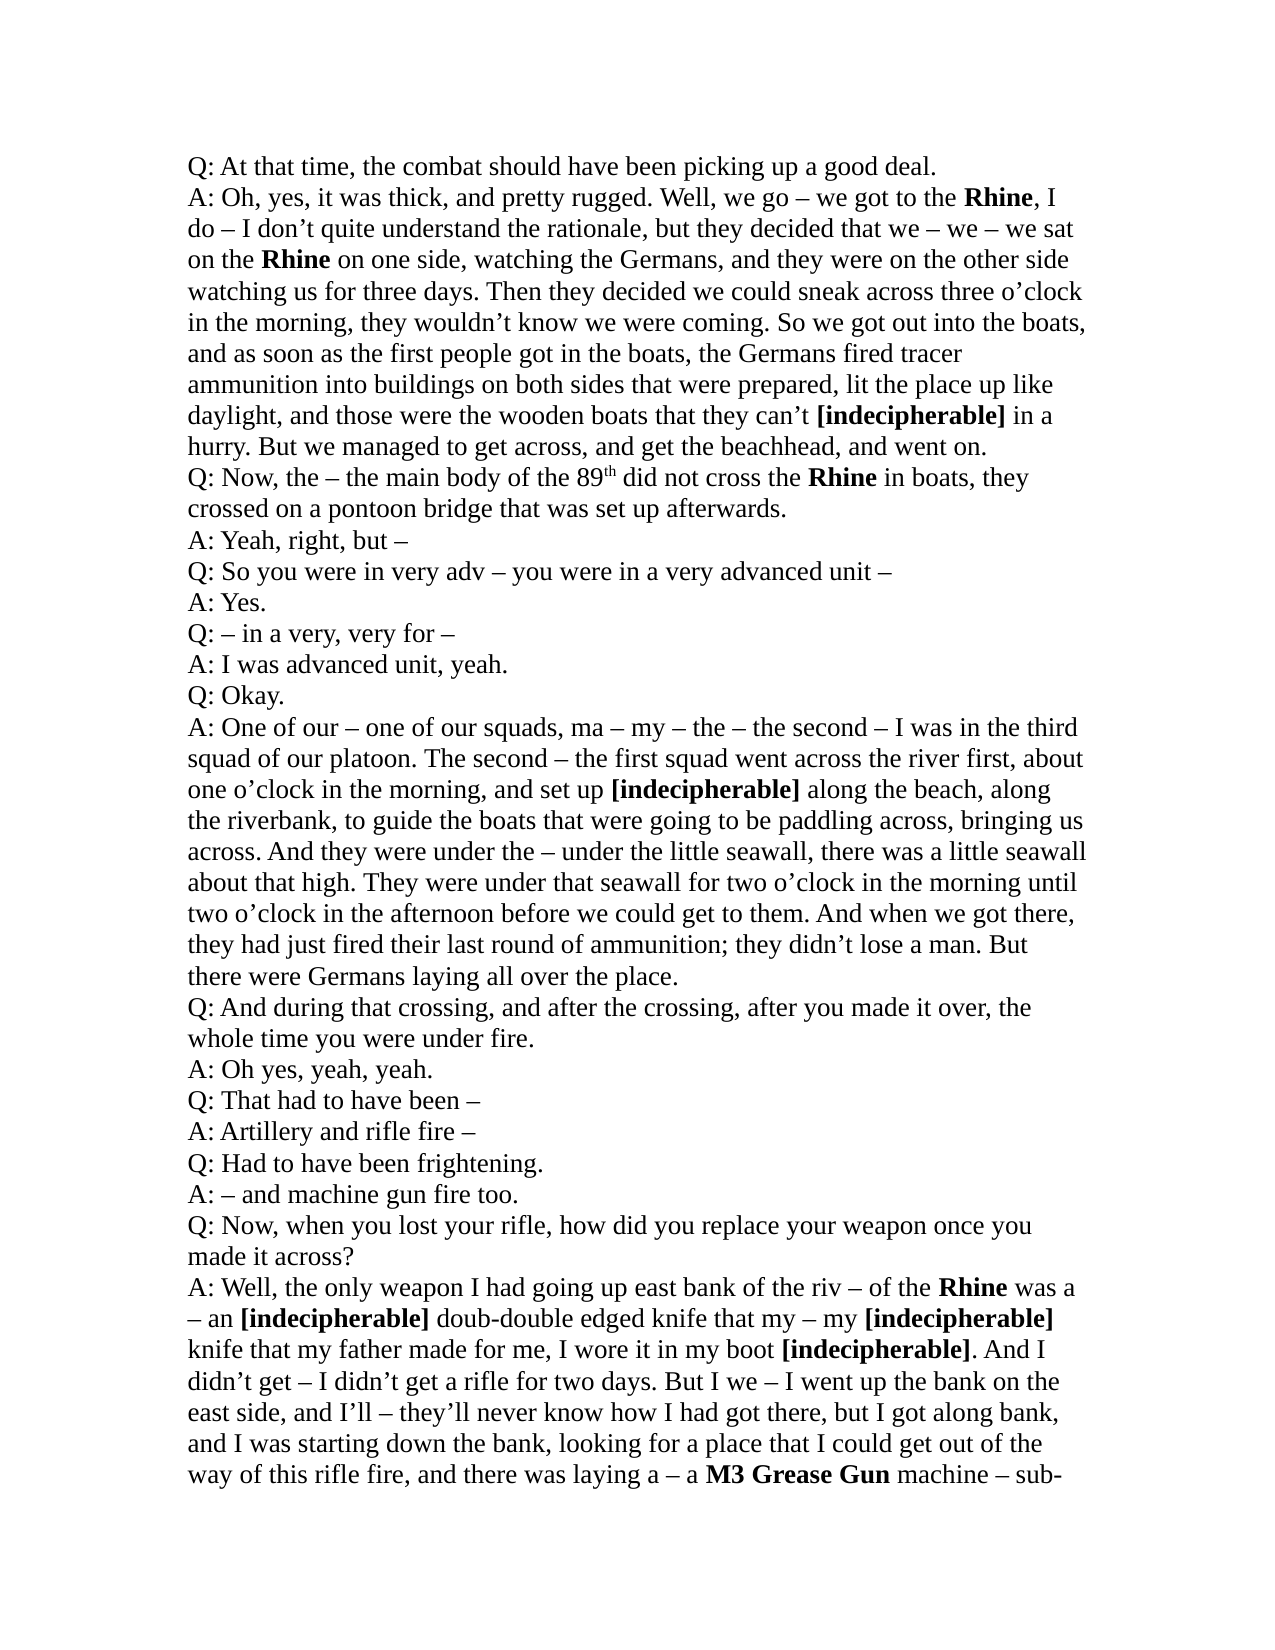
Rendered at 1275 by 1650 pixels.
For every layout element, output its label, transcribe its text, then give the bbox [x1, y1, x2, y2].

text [187, 1302, 1087, 1489]
text A: – and machine gun fire too. [187, 1209, 1087, 1240]
text A: One of our – one of our squads, ma – my – the – the second – I was in the third squad of our platoon. The second – the first squad went across the river first, about one o’clock in the morning, and set up [indecipherable] along the beach, along the riverbank, to guide the boats that were going to be paddling across, bringing us across. And they were under the – under the little seawall, there was a little seawall about that high. They were under that seawall for two o’clock in the morning until two o’clock in the afternoon before we could get to them. And when we got there, they had just fired their last round of ammunition; they didn’t lose a man. But there were Germans laying all over the place. [187, 742, 1087, 1022]
text Q: That had to have been – [187, 1116, 1087, 1147]
text Q: Now, the – the main body of the 89th did not cross the Rhine in boats, they crossed on a pontoon bridge that was set up afterwards. [187, 493, 1087, 555]
text A: Yeah, right, but – [187, 555, 1087, 586]
text A: Mm-hm. [187, 150, 1087, 181]
text A: Oh, yes, it was thick, and pretty rugged. Well, we go – we got to the Rhine, I do – I don’t quite understand the rationale, but they decided that we – we – we sat on the Rhine on one side, watching the Germans, and they were on the other side watching us for three days. Then they decided we could sneak across three o’clock in the morning, they wouldn’t know we were coming. So we got out into the boats, and as soon as the first people got in the boats, the Germans fired tracer ammunition into buildings on both sides that were prepared, lit the place up like daylight, and those were the wooden boats that they can’t [indecipherable] in a hurry. But we managed to get across, and get the beachhead, and went on. [187, 212, 1087, 493]
text A: Yes. [187, 617, 1087, 648]
text Q: So you were in very adv – you were in a very advanced unit – [187, 586, 1087, 617]
text Q: At that time, the combat should have been picking up a good deal. [187, 181, 1087, 212]
text Q: Now, when you lost your rifle, how did you replace your weapon once you made it across? [187, 1240, 1087, 1302]
text A: I was advanced unit, yeah. [187, 679, 1087, 711]
text A: Oh yes, yeah, yeah. [187, 1084, 1087, 1116]
text A: Artillery and rifle fire – [187, 1147, 1087, 1178]
text Q: And during that crossing, and after the crossing, after you made it over, the whole time you were under fire. [187, 1022, 1087, 1084]
text Q: Had to have been frightening. [187, 1178, 1087, 1209]
text Q: – in a very, very for – [187, 648, 1087, 679]
text Q: Okay. [187, 711, 1087, 742]
